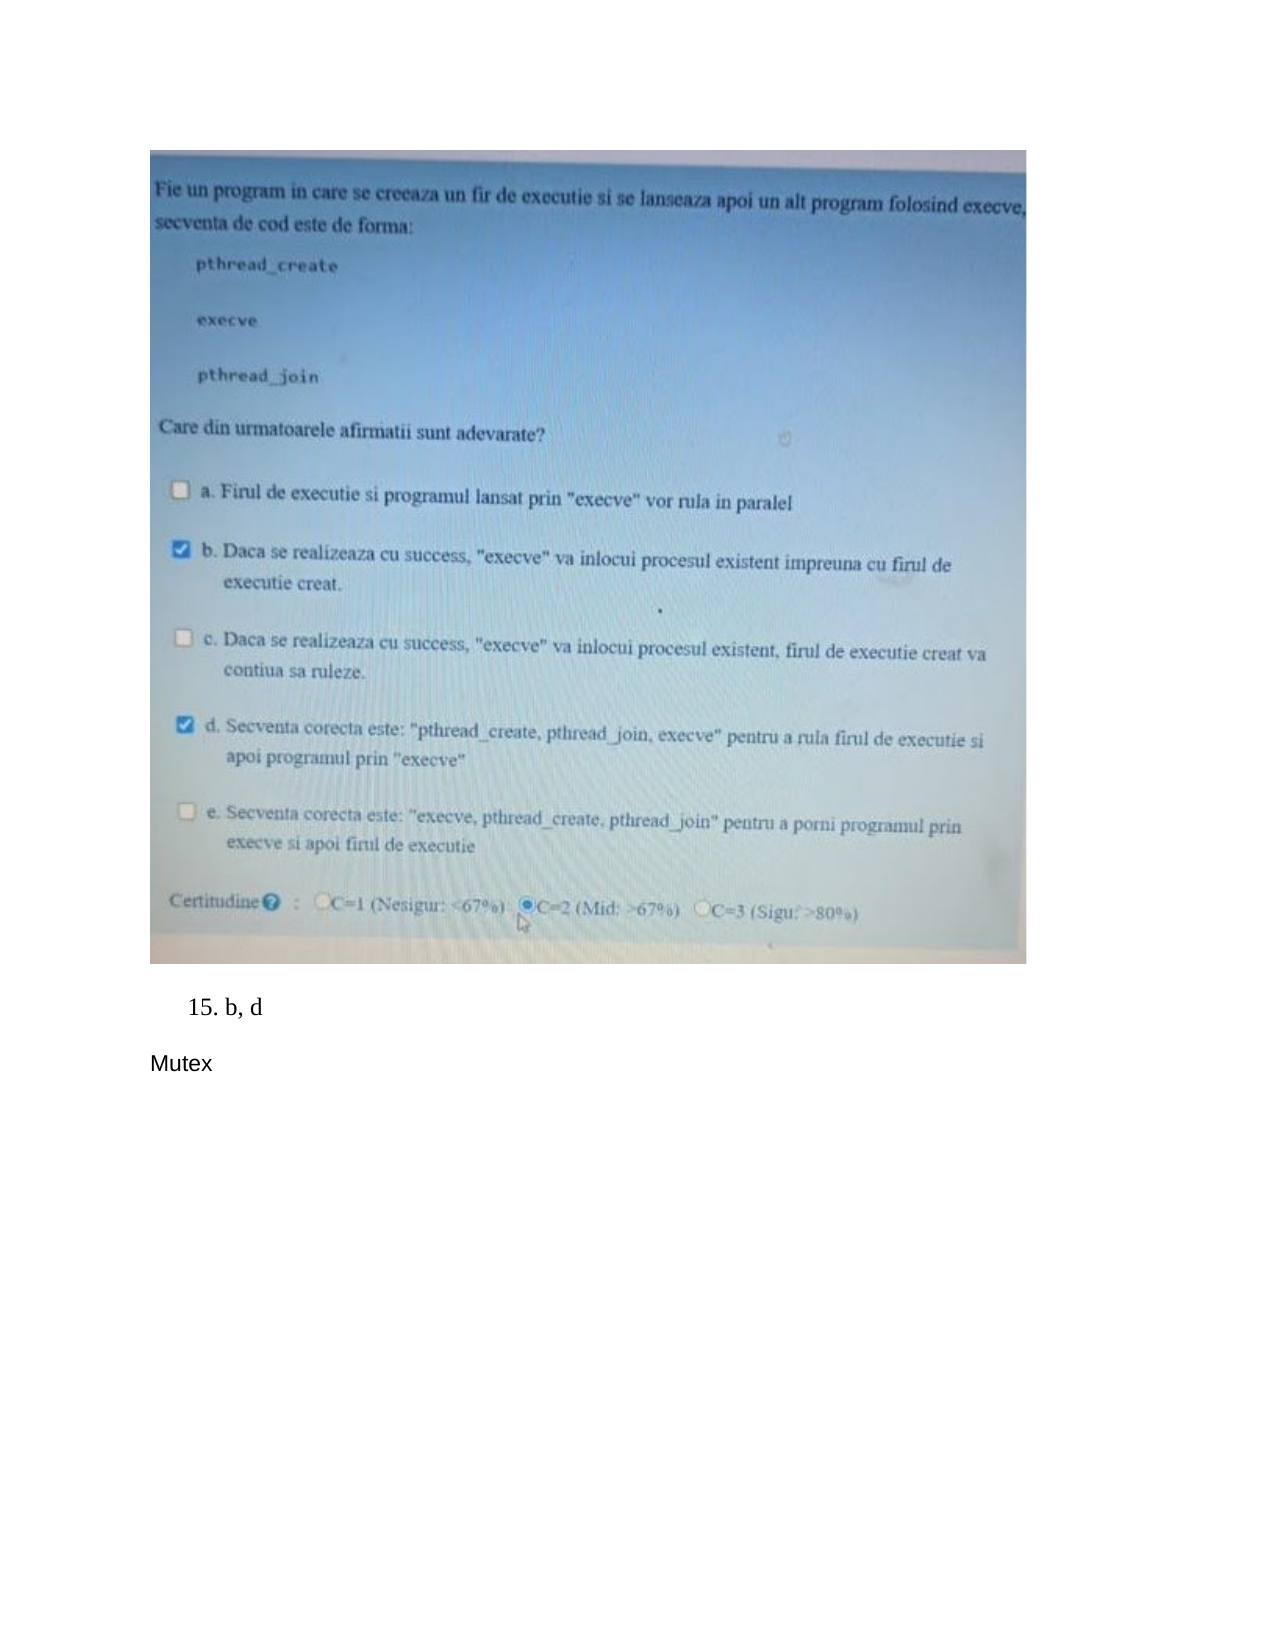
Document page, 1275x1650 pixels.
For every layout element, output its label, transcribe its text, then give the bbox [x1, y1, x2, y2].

list b, d [187, 992, 1125, 1021]
text Mutex [150, 1050, 1125, 1076]
picture [150, 150, 1027, 964]
